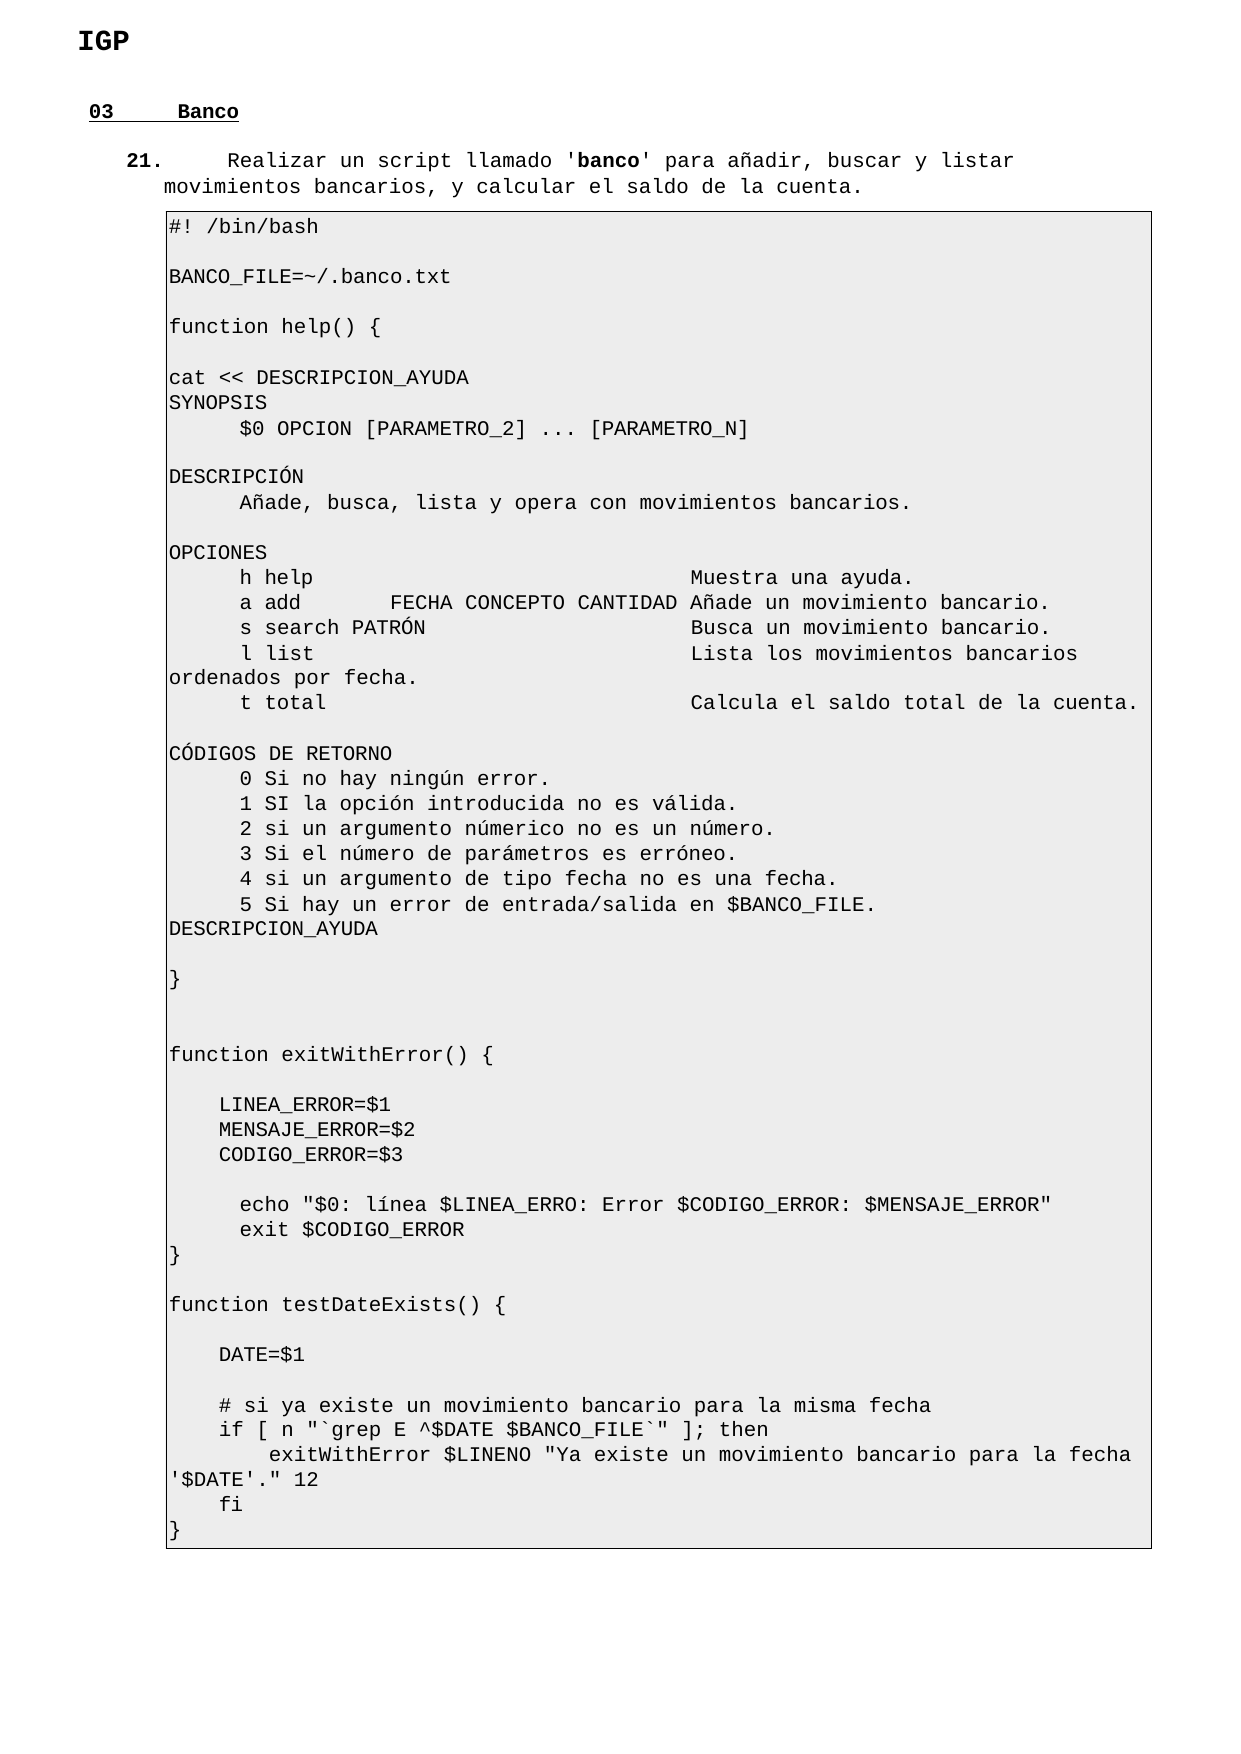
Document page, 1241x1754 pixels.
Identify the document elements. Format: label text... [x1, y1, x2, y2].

text DESCRIPCIÓN [168, 466, 1163, 490]
text Añade, busca, lista y opera con movimientos bancarios. [239, 492, 1163, 515]
text ­s ­­search PATRÓN Busca un movimiento bancario. [239, 617, 1163, 641]
text ­l ­­list Lista los movimientos bancarios ordenados por fecha. [168, 643, 1080, 691]
text function testDateExists() { [168, 1294, 1163, 1318]
text ­a ­­add FECHA CONCEPTO CANTIDAD Añade un movimiento bancario. [239, 592, 1163, 616]
list SI la opción introducida no es válida. [239, 793, 1163, 817]
text cat << DESCRIPCION_AYUDA SYNOPSIS [168, 367, 489, 415]
list si un argumento númerico no es un número. [239, 818, 1163, 842]
list Si hay un error de entrada/salida en $BANCO_FILE. DESCRIPCION_AYUDA [168, 893, 879, 942]
text # si ya existe un movimiento bancario para la misma fecha if [ ­n "`grep ­E ^$DATE $BANCO_FILE`" ]; then [218, 1395, 934, 1443]
list Realizar un script llamado 'banco' para añadir, buscar y listar movimientos bancarios, y calcular el saldo de la cuenta. [126, 150, 1117, 199]
text echo "$0: línea $LINEA_ERRO: Error $CODIGO_ERROR: $MENSAJE_ERROR" exit $CODIGO_ERROR [239, 1194, 1098, 1242]
subtitle DATE=$1 [218, 1344, 1163, 1368]
list Si el número de parámetros es erróneo. [239, 843, 1163, 867]
list si un argumento de tipo fecha no es una fecha. [239, 868, 1163, 892]
subtitle LINEA_ERROR=$1 MENSAJE_ERROR=$2 CODIGO_ERROR=$3 [218, 1094, 489, 1167]
list Si no hay ningún error. [239, 768, 1163, 791]
list ­ Banco [89, 102, 1163, 125]
subtitle CÓDIGOS DE RETORNO [168, 743, 1163, 766]
subtitle $0 OPCION [PARAMETRO_2] ... [PARAMETRO_N] [239, 417, 1163, 440]
text ­t ­­total Calcula el saldo total de la cuenta. [239, 692, 1163, 716]
text exitWithError $LINENO "Ya existe un movimiento bancario para la fecha '$DATE'." 12 [168, 1444, 1163, 1493]
text fi [218, 1494, 1163, 1518]
text } [168, 1244, 1163, 1267]
text ­h ­­help Muestra una ayuda. [239, 567, 1163, 591]
text } [168, 1519, 1163, 1543]
text #! /bin/bash BANCO_FILE=~/.banco.txt function help() { [168, 216, 489, 340]
text function exitWithError() { [168, 1044, 1163, 1068]
text } [168, 968, 1163, 992]
subtitle OPCIONES [168, 542, 1163, 566]
